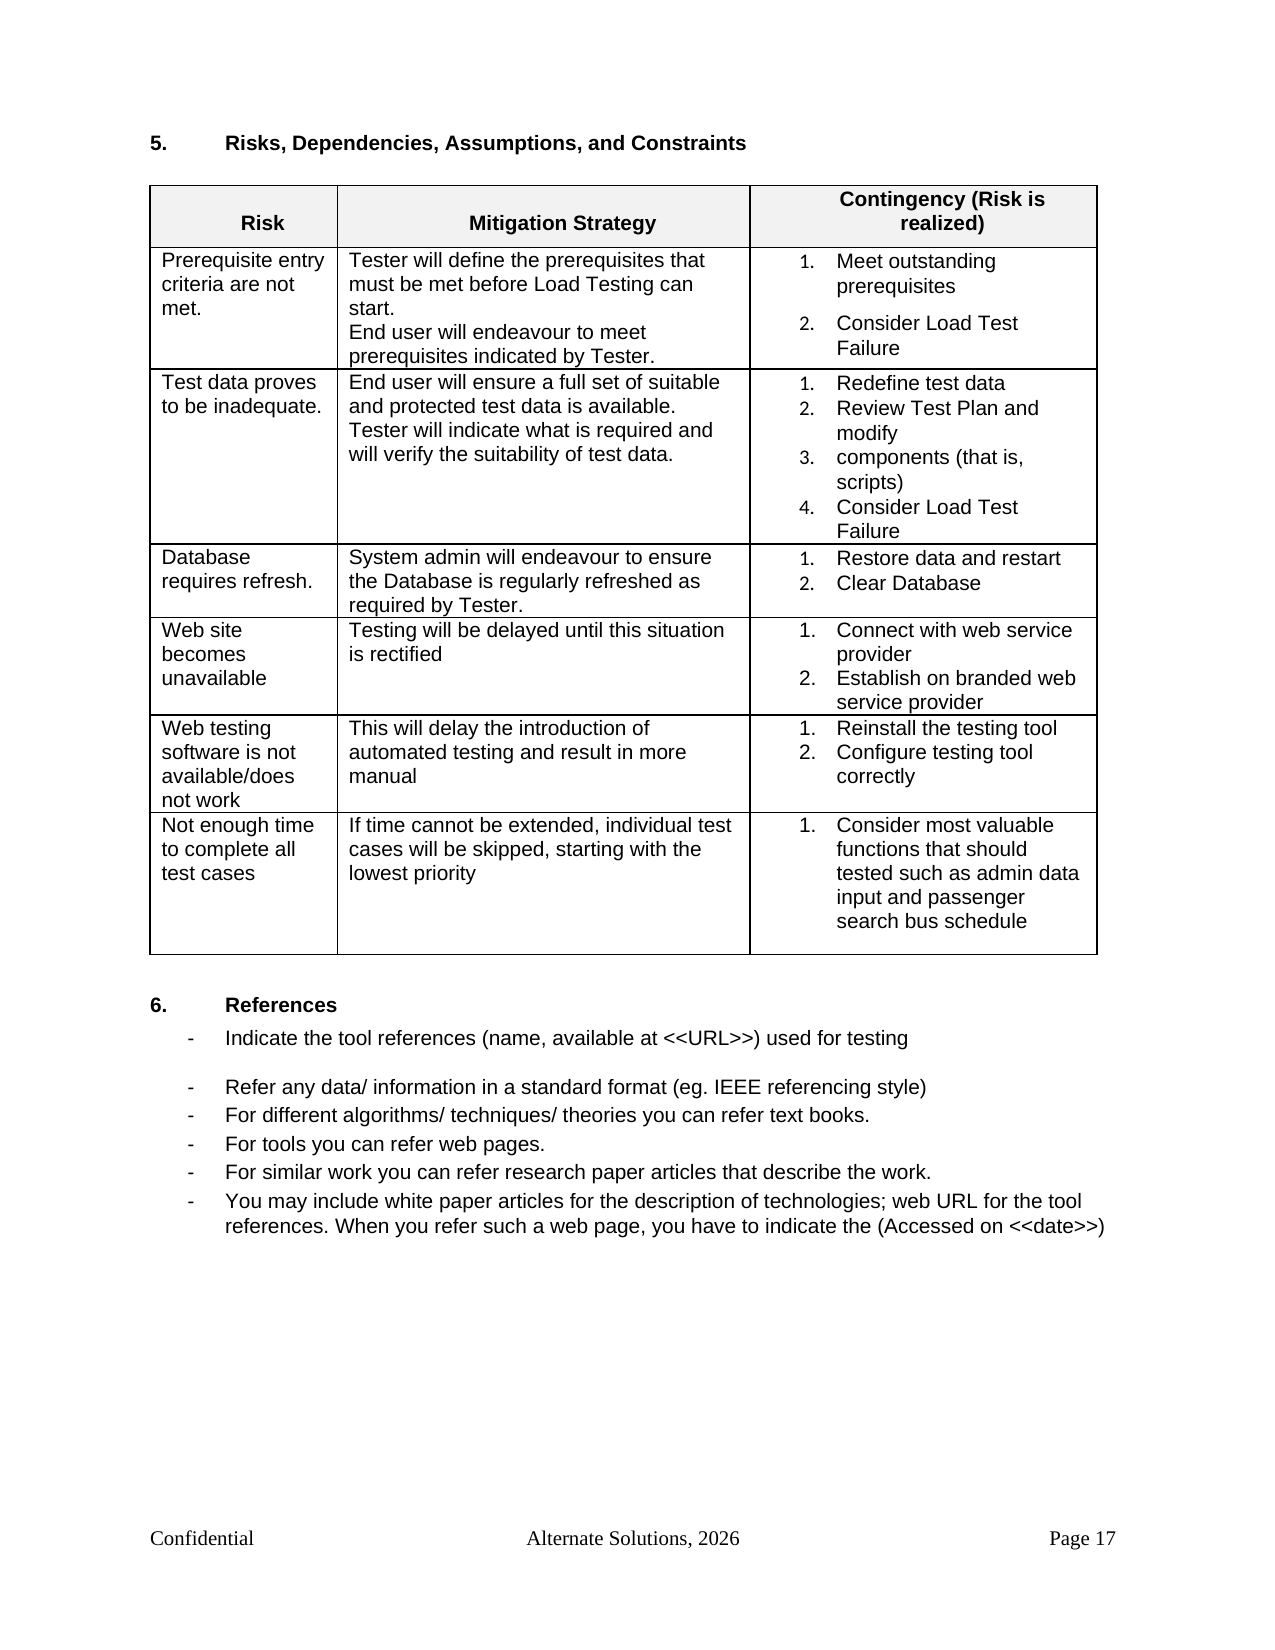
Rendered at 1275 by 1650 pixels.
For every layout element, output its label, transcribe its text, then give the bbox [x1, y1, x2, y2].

table_cell Prerequisite entry criteria are not met. [151, 248, 337, 368]
table_cell Connect with web service provider Establish on branded web service provider [751, 618, 1096, 714]
table_cell Database requires refresh. [151, 545, 337, 617]
table_cell Meet outstanding prerequisites Consider Load Test Failure [751, 248, 1096, 368]
list For similar work you can refer research paper articles that describe the work. [187, 1157, 1125, 1186]
table_cell Restore data and restart Clear Database [751, 545, 1096, 617]
list For different algorithms/ techniques/ theories you can refer text books. [187, 1101, 1125, 1129]
list You may include white paper articles for the description of technologies; web URL for the tool references. When you refer such a web page, you have to indicate the (Accessed on <<date>>) [187, 1186, 1125, 1238]
list Indicate the tool references (name, available at <<URL>>) used for testing [187, 1023, 1125, 1051]
table_cell Web testing software is not available/does not work [151, 716, 337, 811]
list Refer any data/ information in a standard format (eg. IEEE referencing style) [187, 1072, 1125, 1101]
table_cell If time cannot be extended, individual test cases will be skipped, starting with the lowest priority [338, 813, 749, 954]
table_cell Consider most valuable functions that should tested such as admin data input and passenger search bus schedule [751, 813, 1096, 954]
table_cell Reinstall the testing tool Configure testing tool correctly [751, 716, 1096, 811]
table_header Risk [151, 186, 337, 247]
table_cell Test data proves to be inadequate. [151, 370, 337, 543]
list For tools you can refer web pages. [187, 1129, 1125, 1157]
table_cell Web site becomes unavailable [151, 618, 337, 714]
subtitle References [150, 993, 1125, 1017]
table_header Mitigation Strategy [338, 186, 749, 247]
table_cell This will delay the introduction of automated testing and result in more manual [338, 716, 749, 811]
subtitle Risks, Dependencies, Assumptions, and Constraints [150, 131, 1125, 154]
table_cell Not enough time to complete all test cases [151, 813, 337, 954]
table_cell System admin will endeavour to ensure the Database is regularly refreshed as required by Tester. [338, 545, 749, 617]
table_cell Redefine test data Review Test Plan and modify components (that is, scripts) Consider Load Test Failure [751, 370, 1096, 543]
table_cell Testing will be delayed until this situation is rectified [338, 618, 749, 714]
table_cell Tester will define the prerequisites that must be met before Load Testing can start. End user will endeavour to meet prerequisites indicated by Tester. [338, 248, 749, 368]
table_header Contingency (Risk is realized) [751, 186, 1096, 247]
table_cell End user will ensure a full set of suitable and protected test data is available. Tester will indicate what is required and will verify the suitability of test data. [338, 370, 749, 543]
